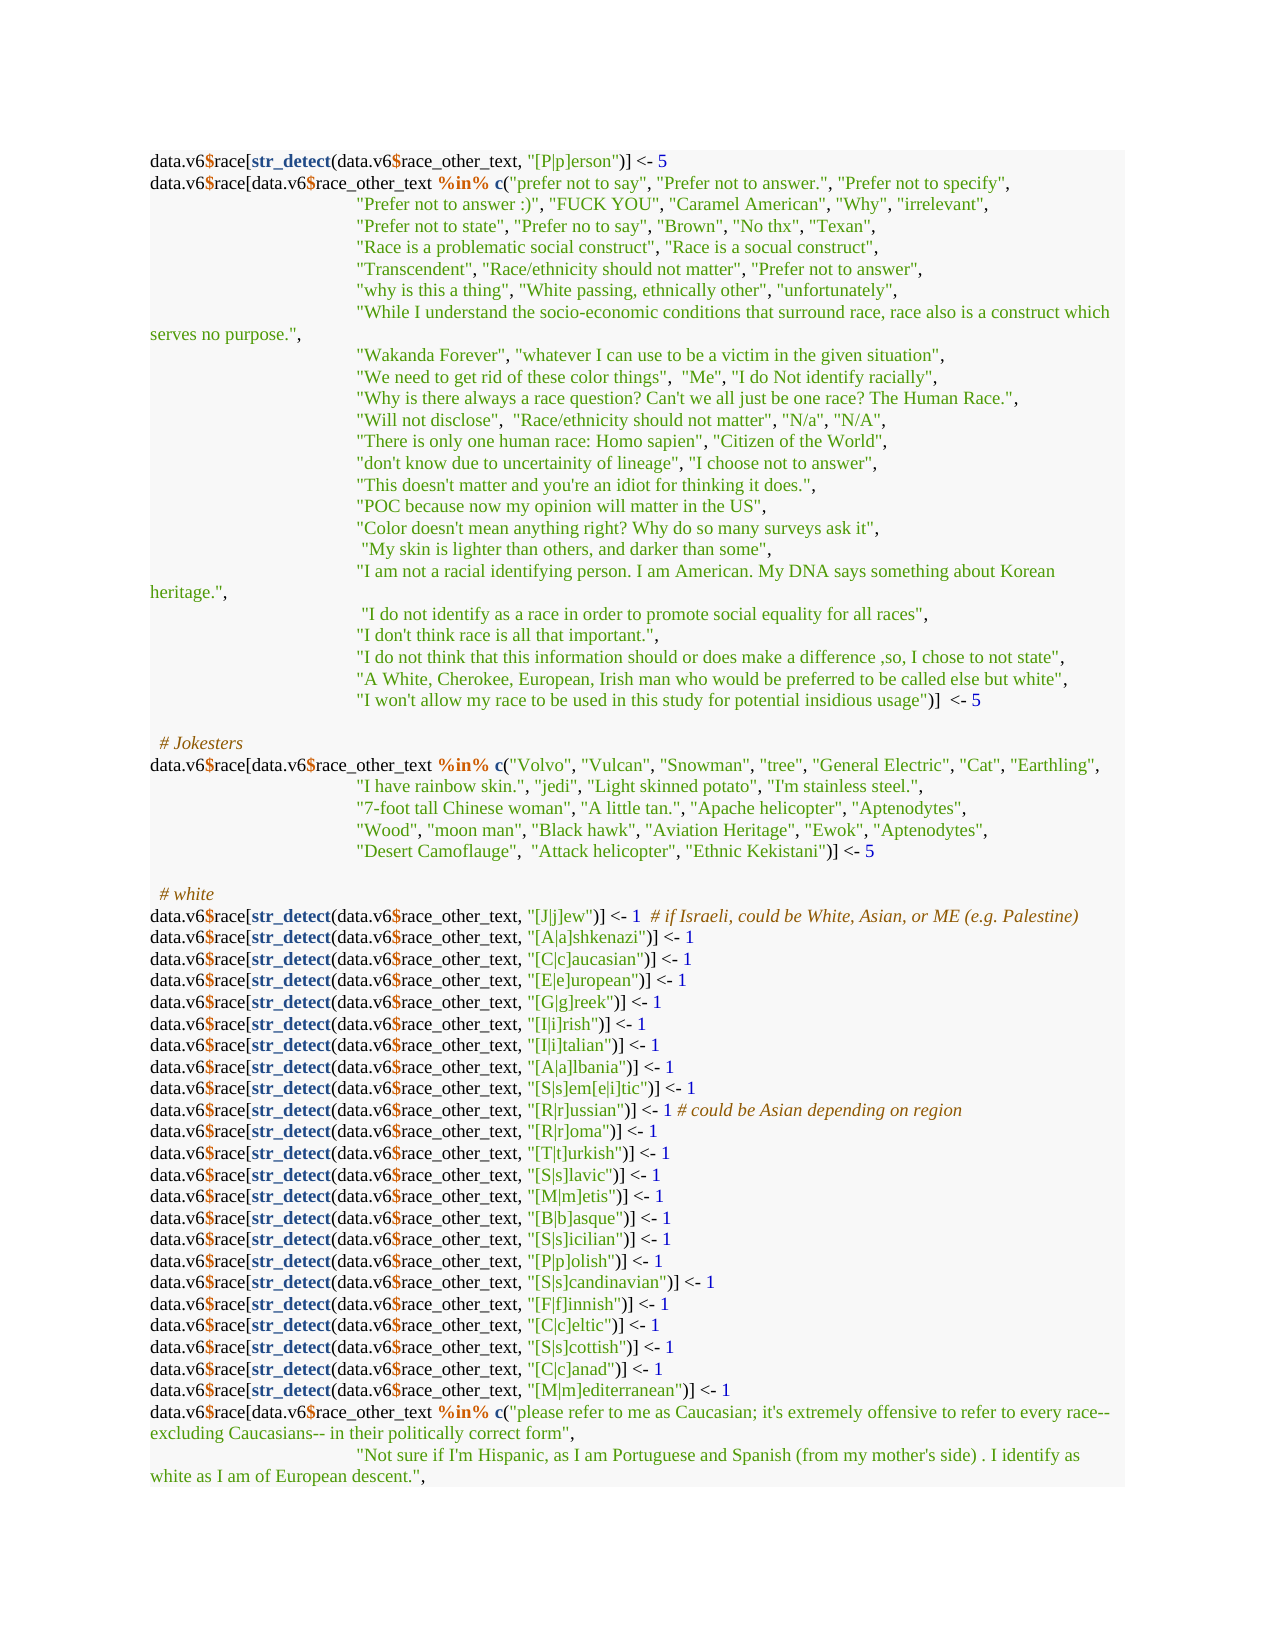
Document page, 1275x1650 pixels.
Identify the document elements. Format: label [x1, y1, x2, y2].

text [150, 150, 1125, 1487]
